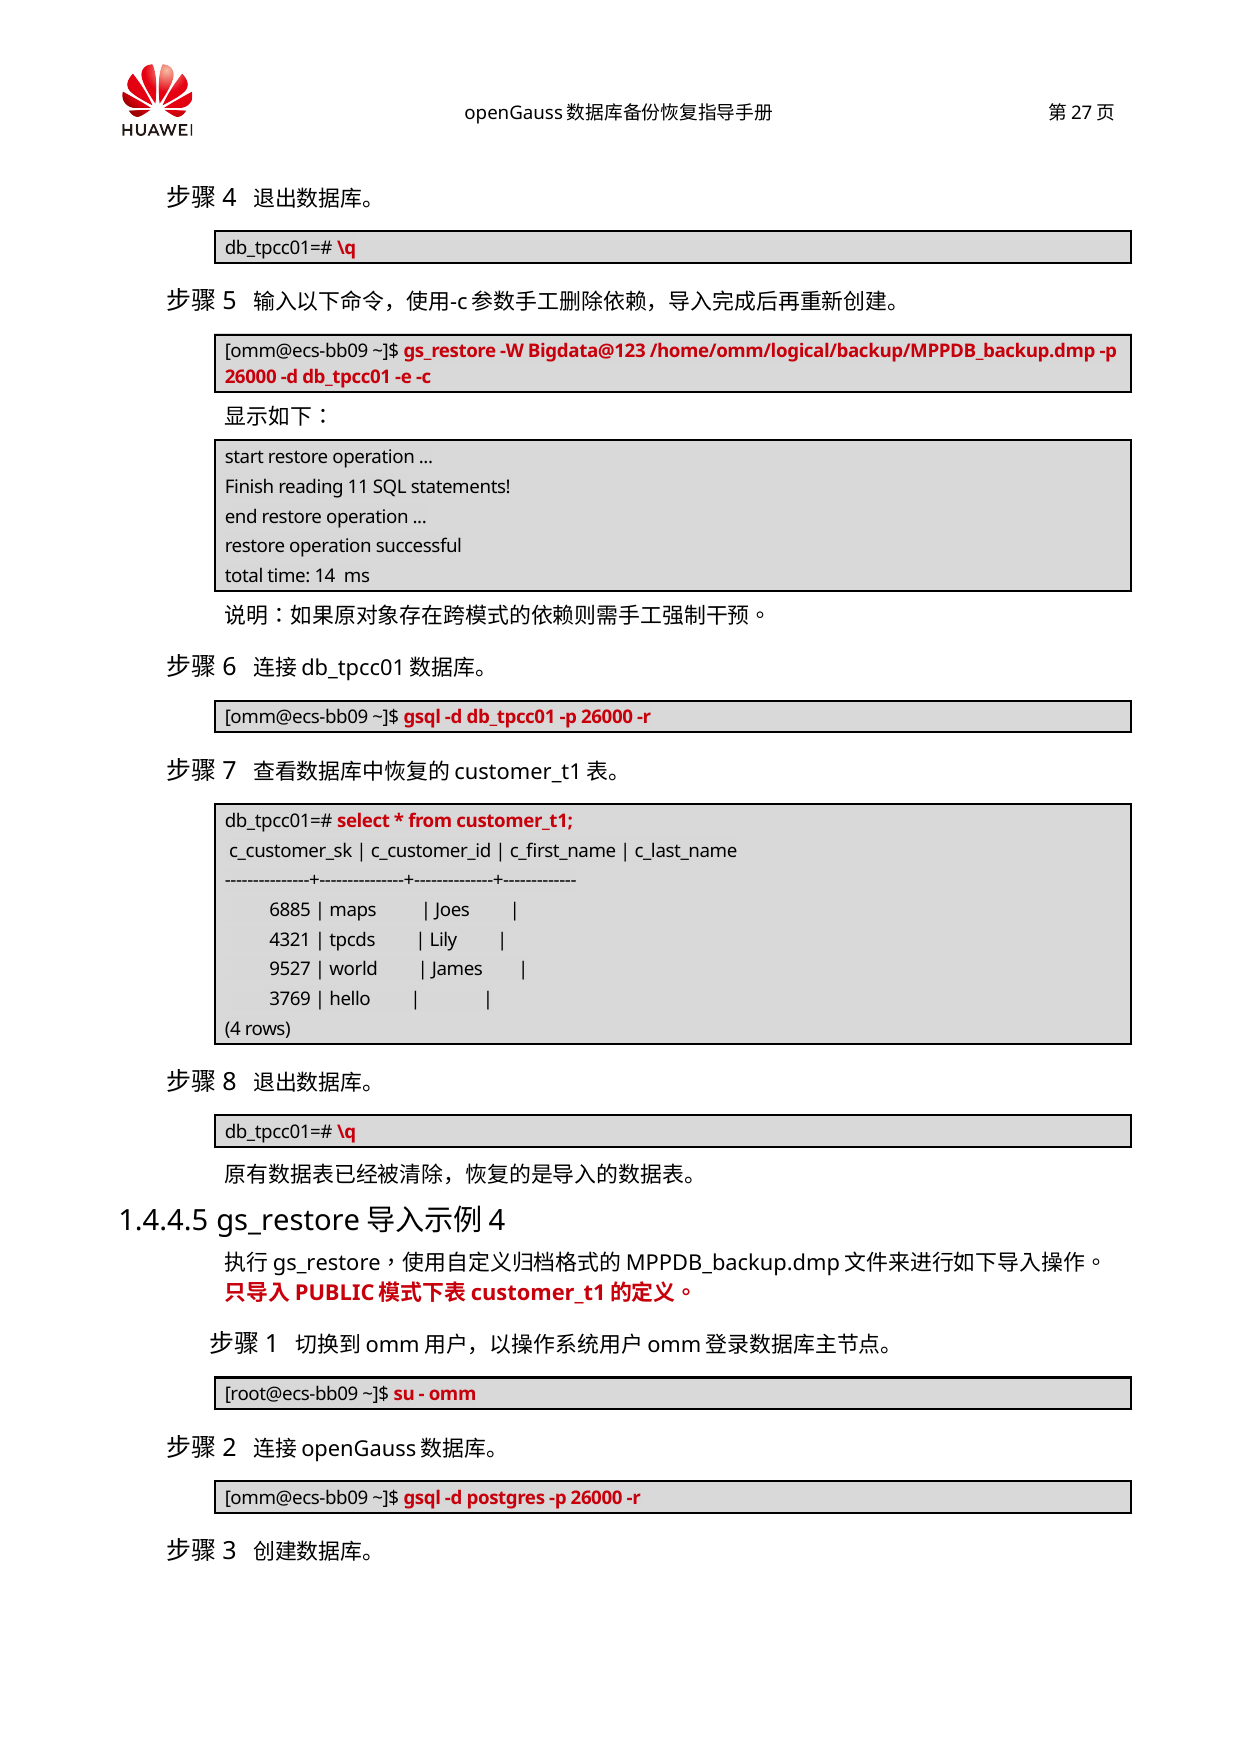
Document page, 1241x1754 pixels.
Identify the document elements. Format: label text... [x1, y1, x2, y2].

text db_tpcc01=# \q [216, 1116, 1130, 1146]
text db_tpcc01=# \q [216, 232, 1130, 262]
text end restore operation ... [216, 499, 1130, 528]
text c_customer_sk | c_customer_id | c_first_name | c_last_name [216, 833, 1130, 862]
text 3769 | hello | | [216, 981, 1130, 1011]
text 退出数据库。 [236, 177, 1122, 213]
text total time: 14 ms [216, 558, 1130, 590]
text 执行gs_restore，使用自定义归档格式的MPPDB_backup.dmp文件来进行如下导入操作。只导入PUBLIC模式下表customer_t1的定义。 [224, 1247, 1122, 1307]
text 原有数据表已经被清除，恢复的是导入的数据表。 [224, 1157, 1122, 1188]
text ---------------+---------------+--------------+------------- [216, 862, 1130, 892]
text [omm@ecs-bb09 ~]$ gsql -d postgres -p 26000 -r [216, 1482, 1130, 1512]
text Finish reading 11 SQL statements! [216, 469, 1130, 499]
text 退出数据库。 [236, 1061, 1122, 1098]
text restore operation successful [216, 528, 1130, 558]
text 输入以下命令，使用-c参数手工删除依赖，导入完成后再重新创建。 [236, 281, 1122, 317]
subtitle gs_restore导入示例4 [118, 1197, 1122, 1239]
text [root@ecs-bb09 ~]$ su - omm [216, 1379, 1130, 1408]
text start restore operation ... [216, 441, 1130, 469]
picture [122, 64, 193, 136]
text 4321 | tpcds | Lily | [216, 922, 1130, 952]
text 9527 | world | James | [216, 952, 1130, 981]
text (4 rows) [216, 1011, 1130, 1043]
text 显示如下： [224, 401, 1122, 431]
text [omm@ecs-bb09 ~]$ gsql -d db_tpcc01 -p 26000 -r [216, 702, 1130, 731]
text db_tpcc01=# select * from customer_t1; [216, 805, 1130, 833]
text 连接openGauss数据库。 [236, 1427, 1122, 1463]
text 查看数据库中恢复的customer_t1表。 [236, 750, 1122, 786]
text [omm@ecs-bb09 ~]$ gs_restore -W Bigdata@123 /home/omm/logical/backup/MPPDB_backup.dmp -p 26000 -d db_tpcc01 -e -c [216, 336, 1130, 391]
text 说明：如果原对象存在跨模式的依赖则需手工强制干预。 [224, 600, 1122, 630]
text 创建数据库。 [236, 1530, 1122, 1567]
list 切换到omm用户，以操作系统用户omm登录数据库主节点。 [279, 1323, 1122, 1360]
text 连接db_tpcc01数据库。 [236, 647, 1122, 683]
text 6885 | maps | Joes | [216, 892, 1130, 922]
